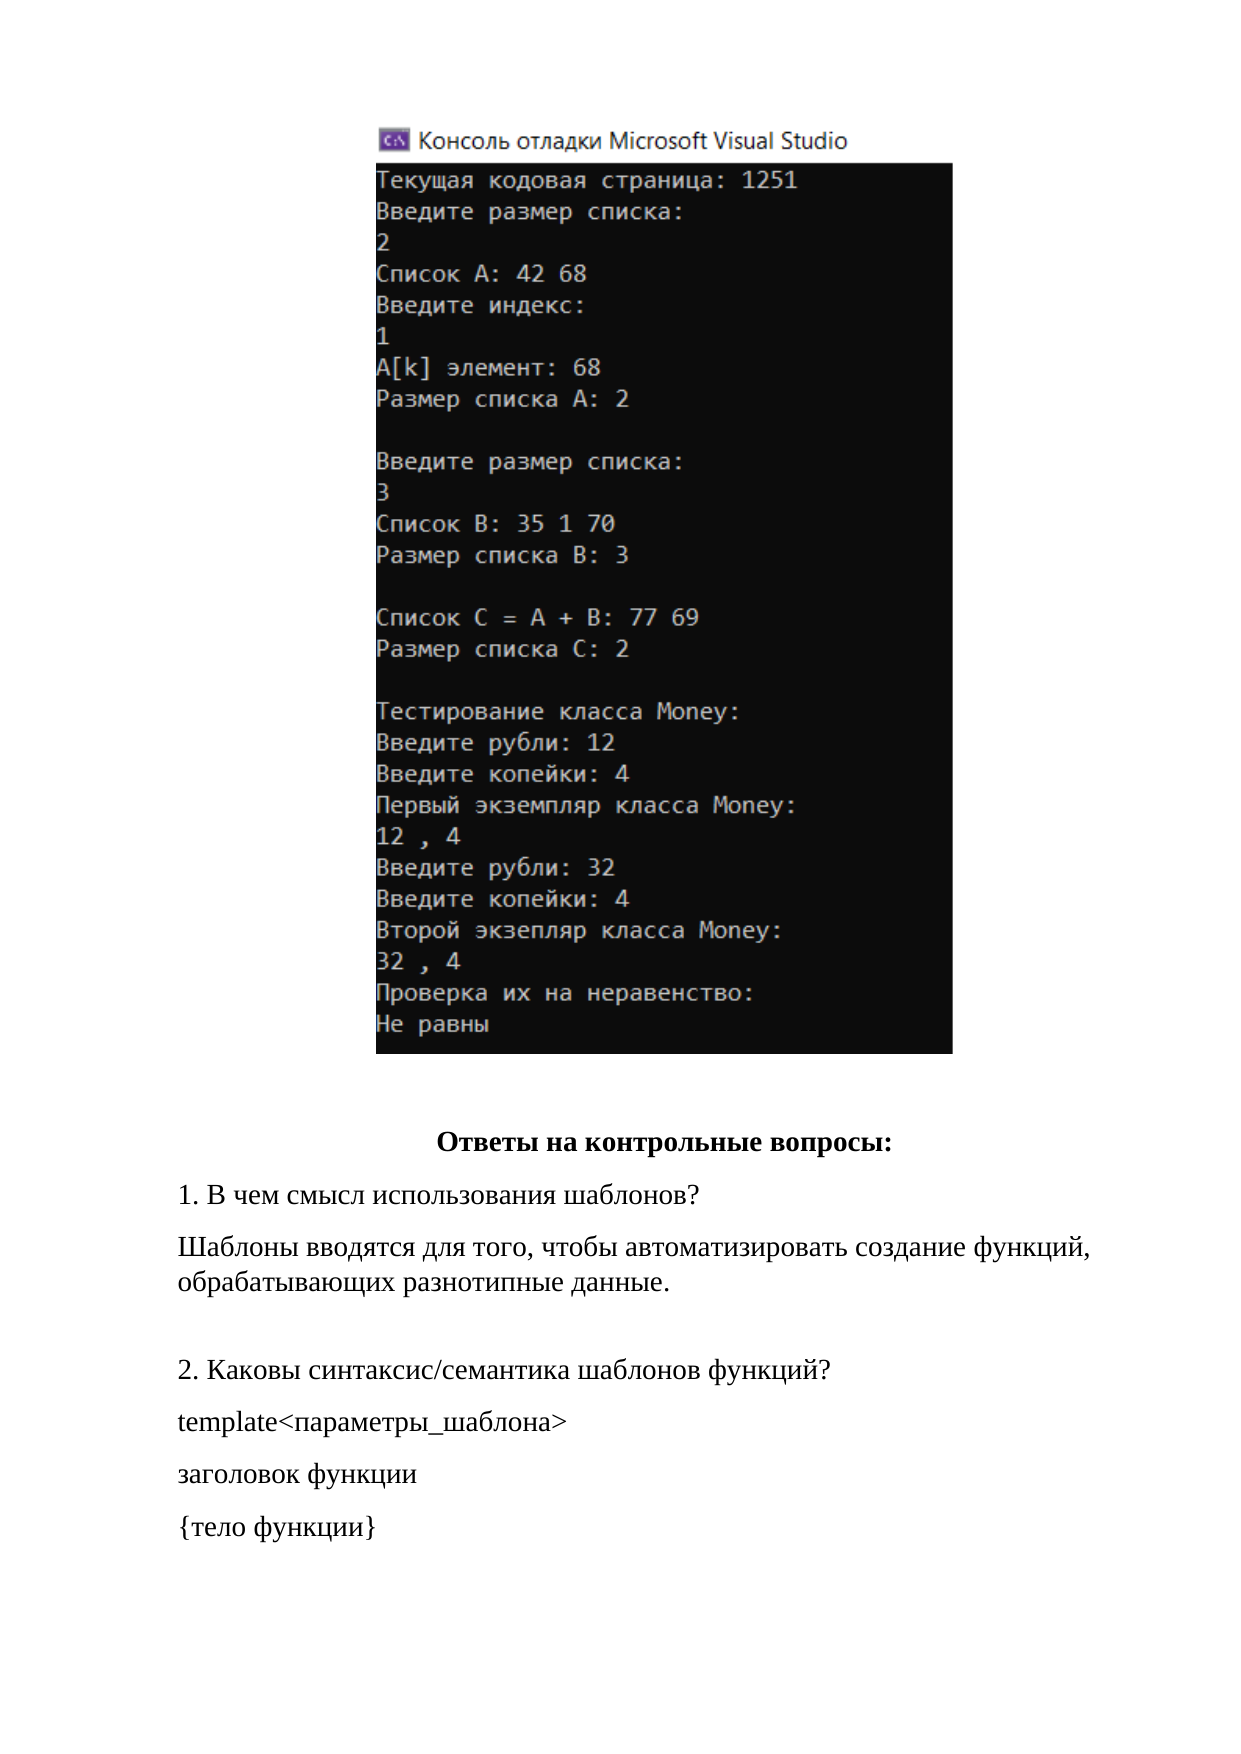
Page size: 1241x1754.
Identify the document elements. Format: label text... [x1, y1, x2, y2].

text Ответы на контрольные вопросы: [177, 1124, 1152, 1158]
text template<параметры_шаблона> [177, 1404, 1152, 1438]
text заголовок функции [177, 1457, 1152, 1490]
picture [376, 118, 953, 1054]
text 1. В чем смысл использования шаблонов? [177, 1177, 1152, 1210]
text {тело функции} [177, 1509, 1152, 1542]
text 2. Каковы синтаксис/семантика шаблонов функций? [177, 1317, 1152, 1386]
text Шаблоны вводятся для того, чтобы автоматизировать создание функций, обрабатывающих разнотипные данные. [177, 1229, 1152, 1298]
